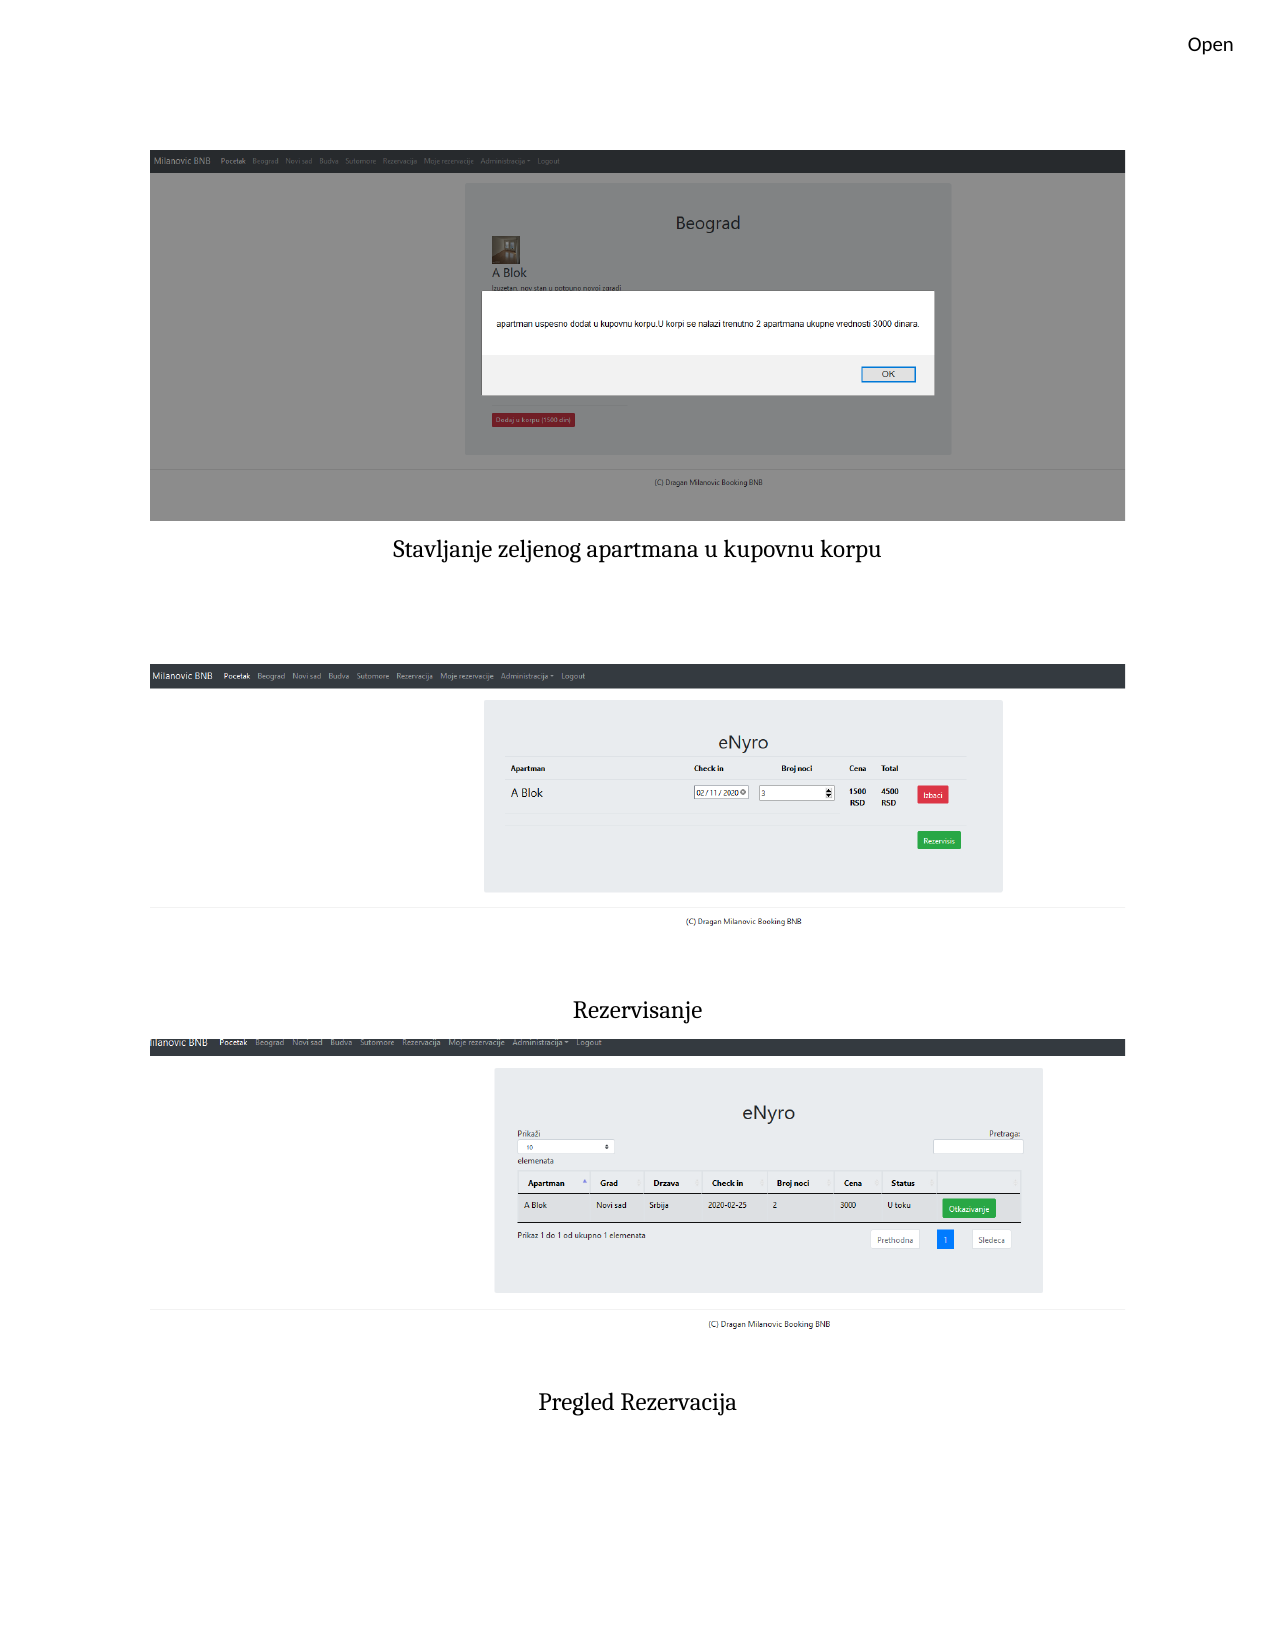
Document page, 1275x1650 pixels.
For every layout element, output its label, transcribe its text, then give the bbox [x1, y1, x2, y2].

picture [150, 664, 1125, 982]
picture [150, 150, 1125, 521]
text Pregled Rezervacija [150, 1388, 1125, 1417]
picture [150, 1039, 1125, 1331]
text Rezervisanje [150, 996, 1125, 1025]
text Stavljanje zeljenog apartmana u kupovnu korpu [150, 535, 1125, 564]
